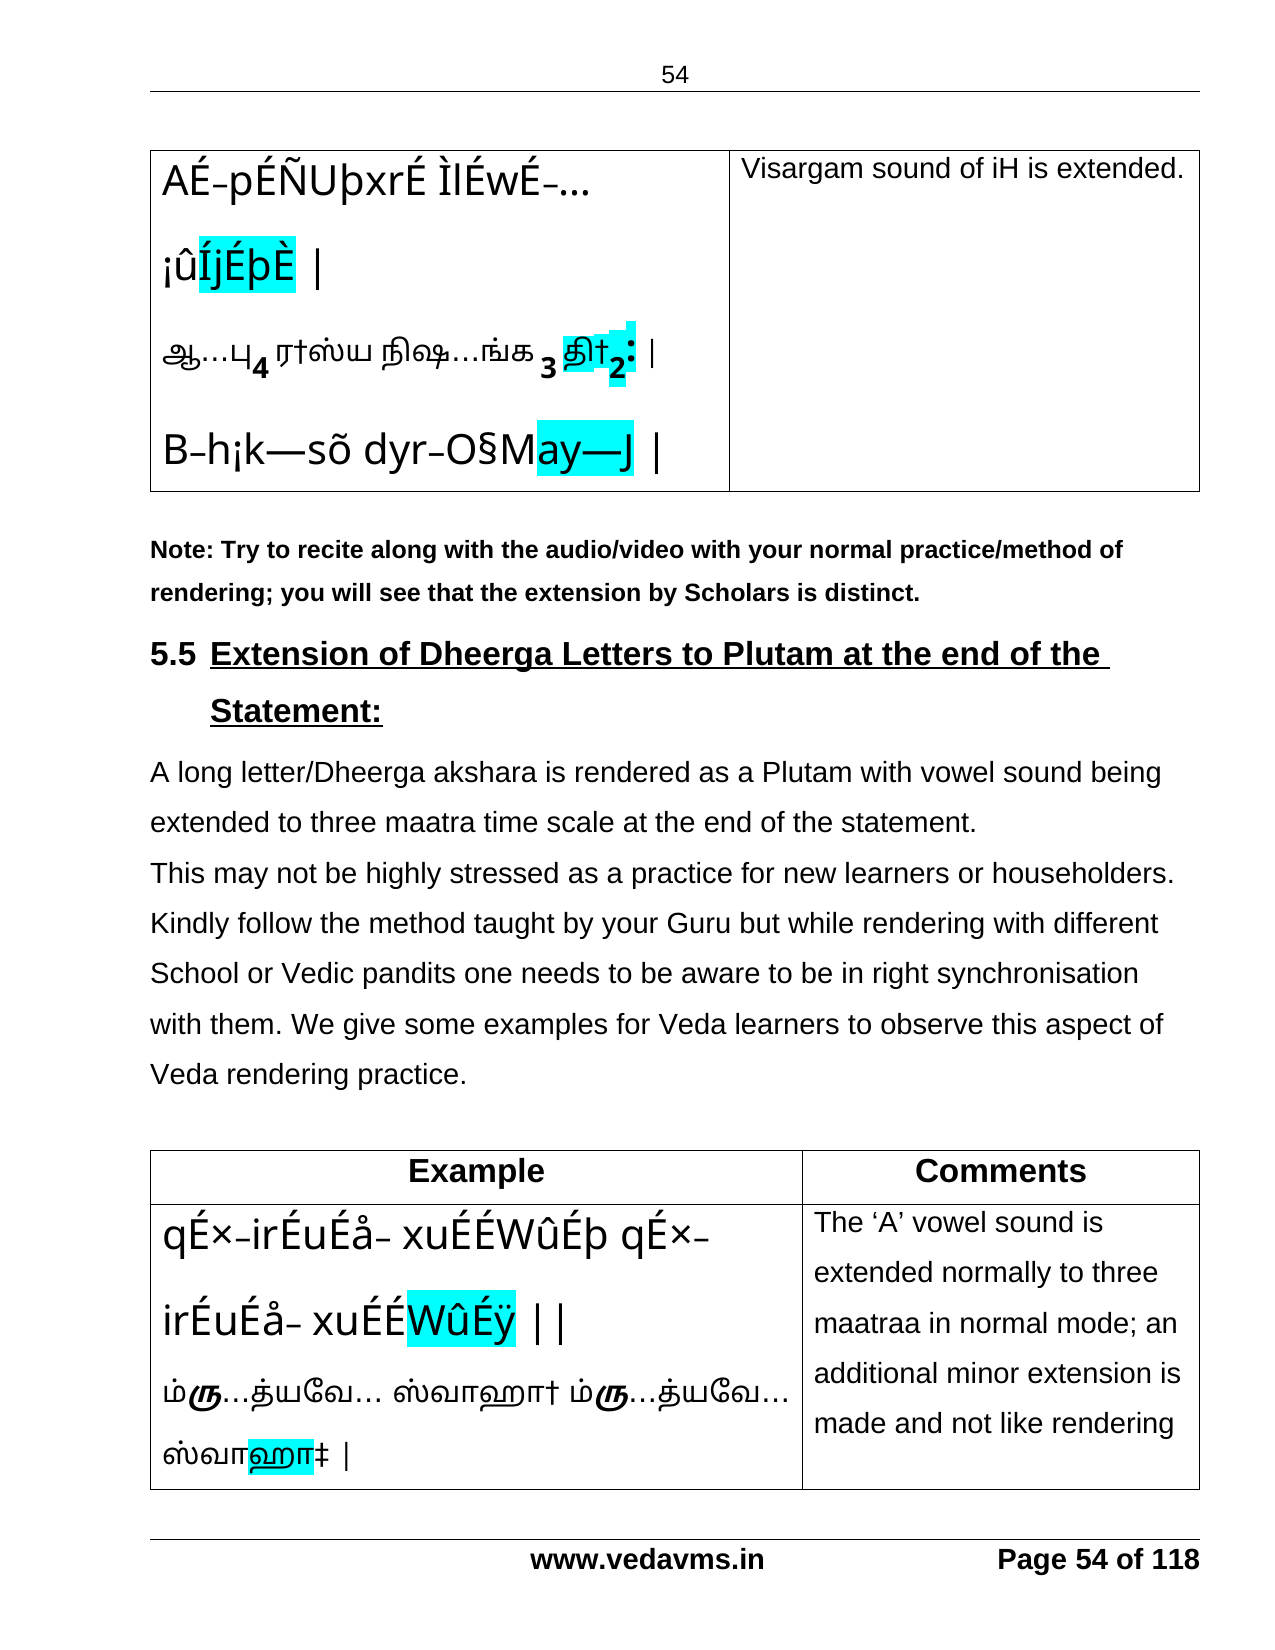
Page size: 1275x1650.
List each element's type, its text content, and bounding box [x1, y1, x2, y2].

text A long letter/Dheerga akshara is rendered as a Plutam with vowel sound being extended to three maatra time scale at the end of the statement. This may not be highly stressed as a practice for new learners or householders. Kindly follow the method taught by your Guru but while rendering with different School or Vedic pandits one needs to be aware to be in right synchronisation with them. We give some examples for Veda learners to observe this aspect of Veda rendering practice. [150, 755, 1200, 1091]
table_header Comments [803, 1151, 1199, 1204]
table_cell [803, 1205, 1199, 1489]
table_cell AÉ–pÉÑUþxrÉ ÌlÉwÉ–…¡ûÍjÉþÈ | ஆ…பு4ர†ஸ்ய நிஷ…ங்க3தி†2: | B–h¡k—sõ dyr–O§May—J | [151, 151, 729, 491]
table_header Example [151, 1151, 802, 1204]
table_cell Visargam sound of iH is extended. [730, 151, 1199, 491]
subtitle Extension of Dheerga Letters to Plutam at the end of the Statement: [150, 634, 1200, 730]
text Note: Try to recite along with the audio/video with your normal practice/method of rendering; you will see that the extension by Scholars is distinct. [150, 535, 1200, 607]
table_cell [151, 1205, 802, 1489]
